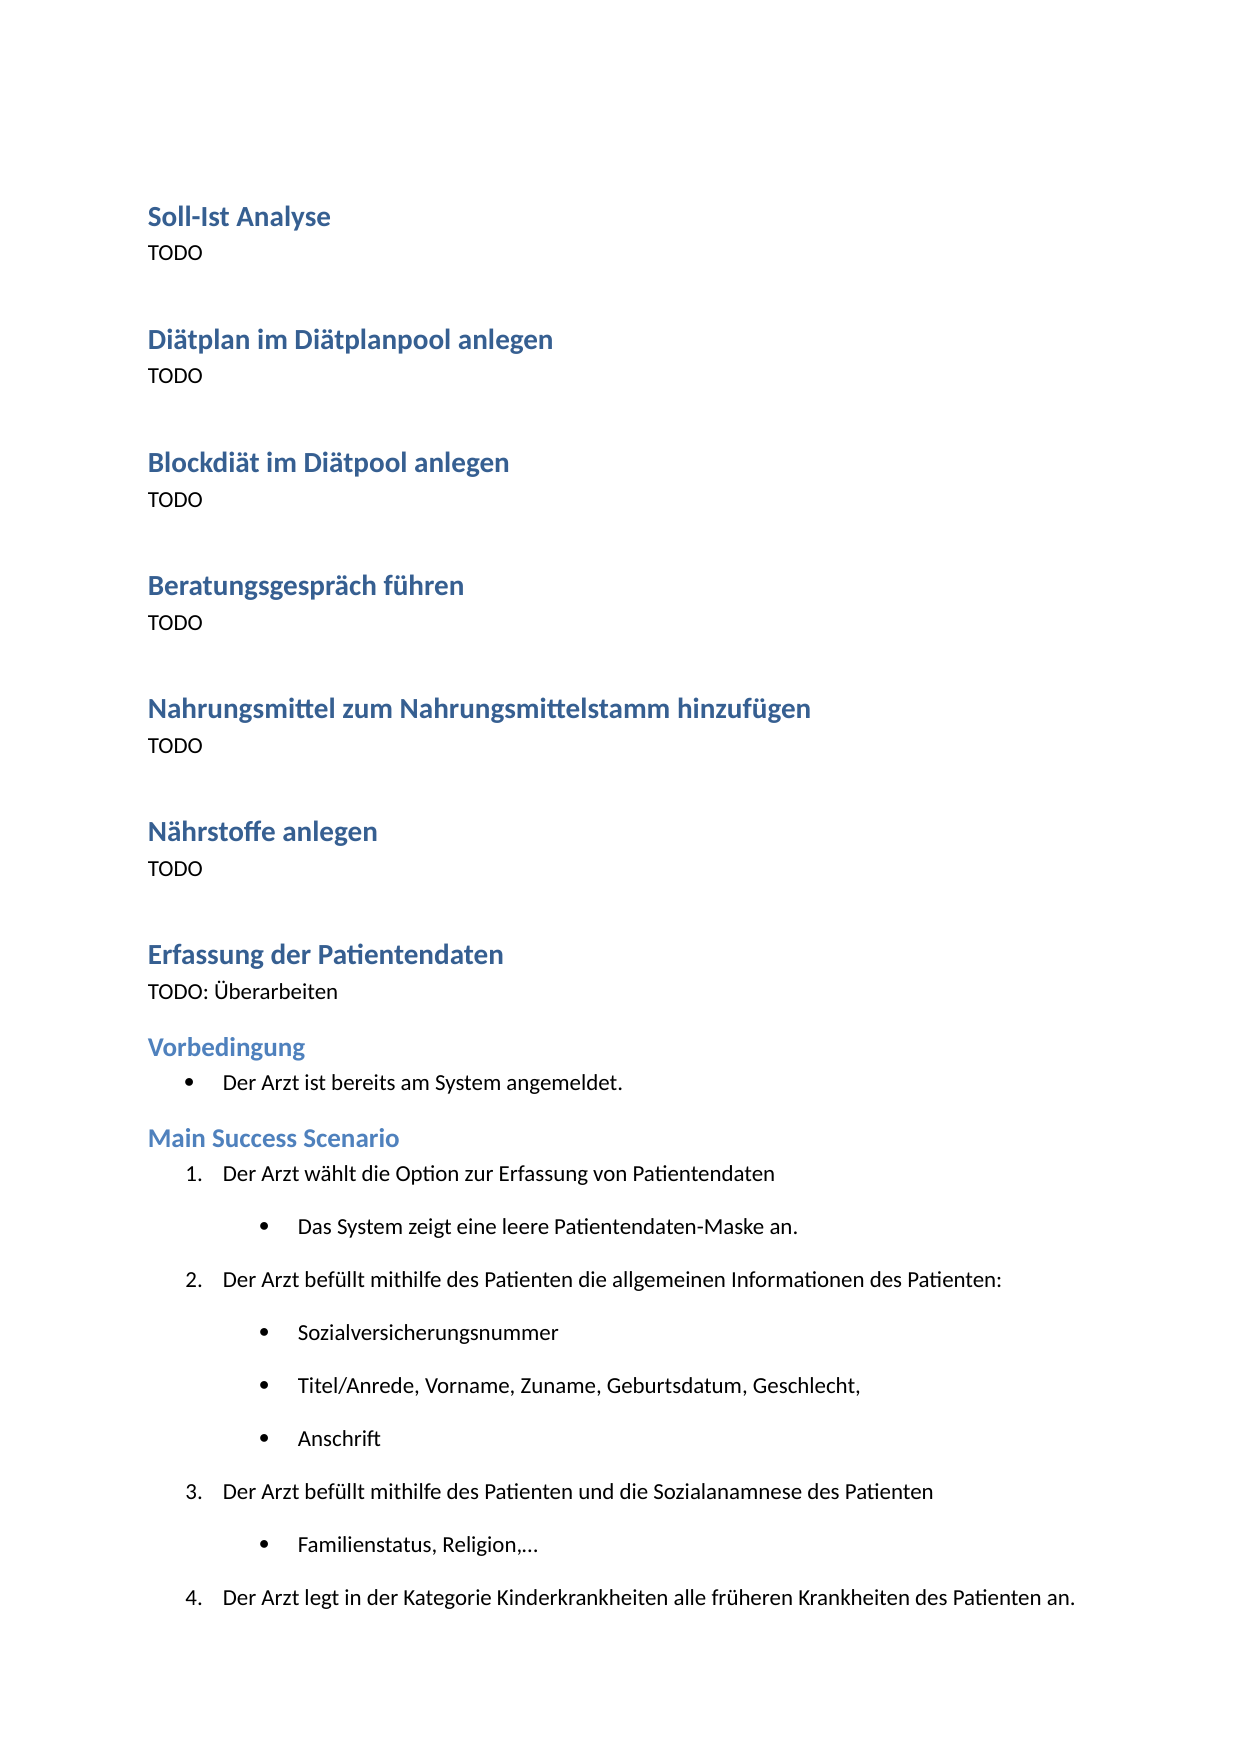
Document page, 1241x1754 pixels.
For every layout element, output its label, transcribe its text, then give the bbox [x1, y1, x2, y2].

subtitle Diätplan im Diätplanpool anlegen [148, 321, 1093, 356]
text TODO [148, 362, 1093, 390]
subtitle Blockdiät im Diätpool anlegen [148, 444, 1093, 479]
text TODO [148, 238, 1093, 267]
list Anschrift [260, 1424, 1093, 1452]
list Der Arzt ist bereits am System angemeldet. [185, 1068, 1093, 1096]
list Sozialversicherungsnummer [260, 1318, 1093, 1346]
list Das System zeigt eine leere Patientendaten-Maske an. [260, 1212, 1093, 1240]
subtitle Beratungsgespräch führen [148, 567, 1093, 603]
list Der Arzt legt in der Kategorie Kinderkrankheiten alle früheren Krankheiten des Patienten an. [185, 1583, 1093, 1611]
subtitle Soll-Ist Analyse [148, 198, 1093, 233]
list Der Arzt befüllt mithilfe des Patienten und die Sozialanamnese des Patienten [185, 1477, 1093, 1505]
text TODO [148, 854, 1093, 882]
text TODO [148, 731, 1093, 759]
subtitle Main Success Scenario [148, 1121, 1093, 1154]
text TODO [148, 608, 1093, 636]
subtitle Nahrungsmittel zum Nahrungsmittelstamm hinzufügen [148, 690, 1093, 726]
list Der Arzt wählt die Option zur Erfassung von Patientendaten [185, 1159, 1093, 1187]
subtitle Erfassung der Patientendaten [148, 936, 1093, 972]
list Familienstatus, Religion,… [260, 1530, 1093, 1558]
subtitle Nährstoffe anlegen [148, 813, 1093, 849]
list Der Arzt befüllt mithilfe des Patienten die allgemeinen Informationen des Patienten: [185, 1265, 1093, 1293]
list Titel/Anrede, Vorname, Zuname, Geburtsdatum, Geschlecht, [260, 1371, 1093, 1399]
text TODO [148, 485, 1093, 513]
text TODO: Überarbeiten [148, 977, 1093, 1005]
subtitle Vorbedingung [148, 1030, 1093, 1063]
